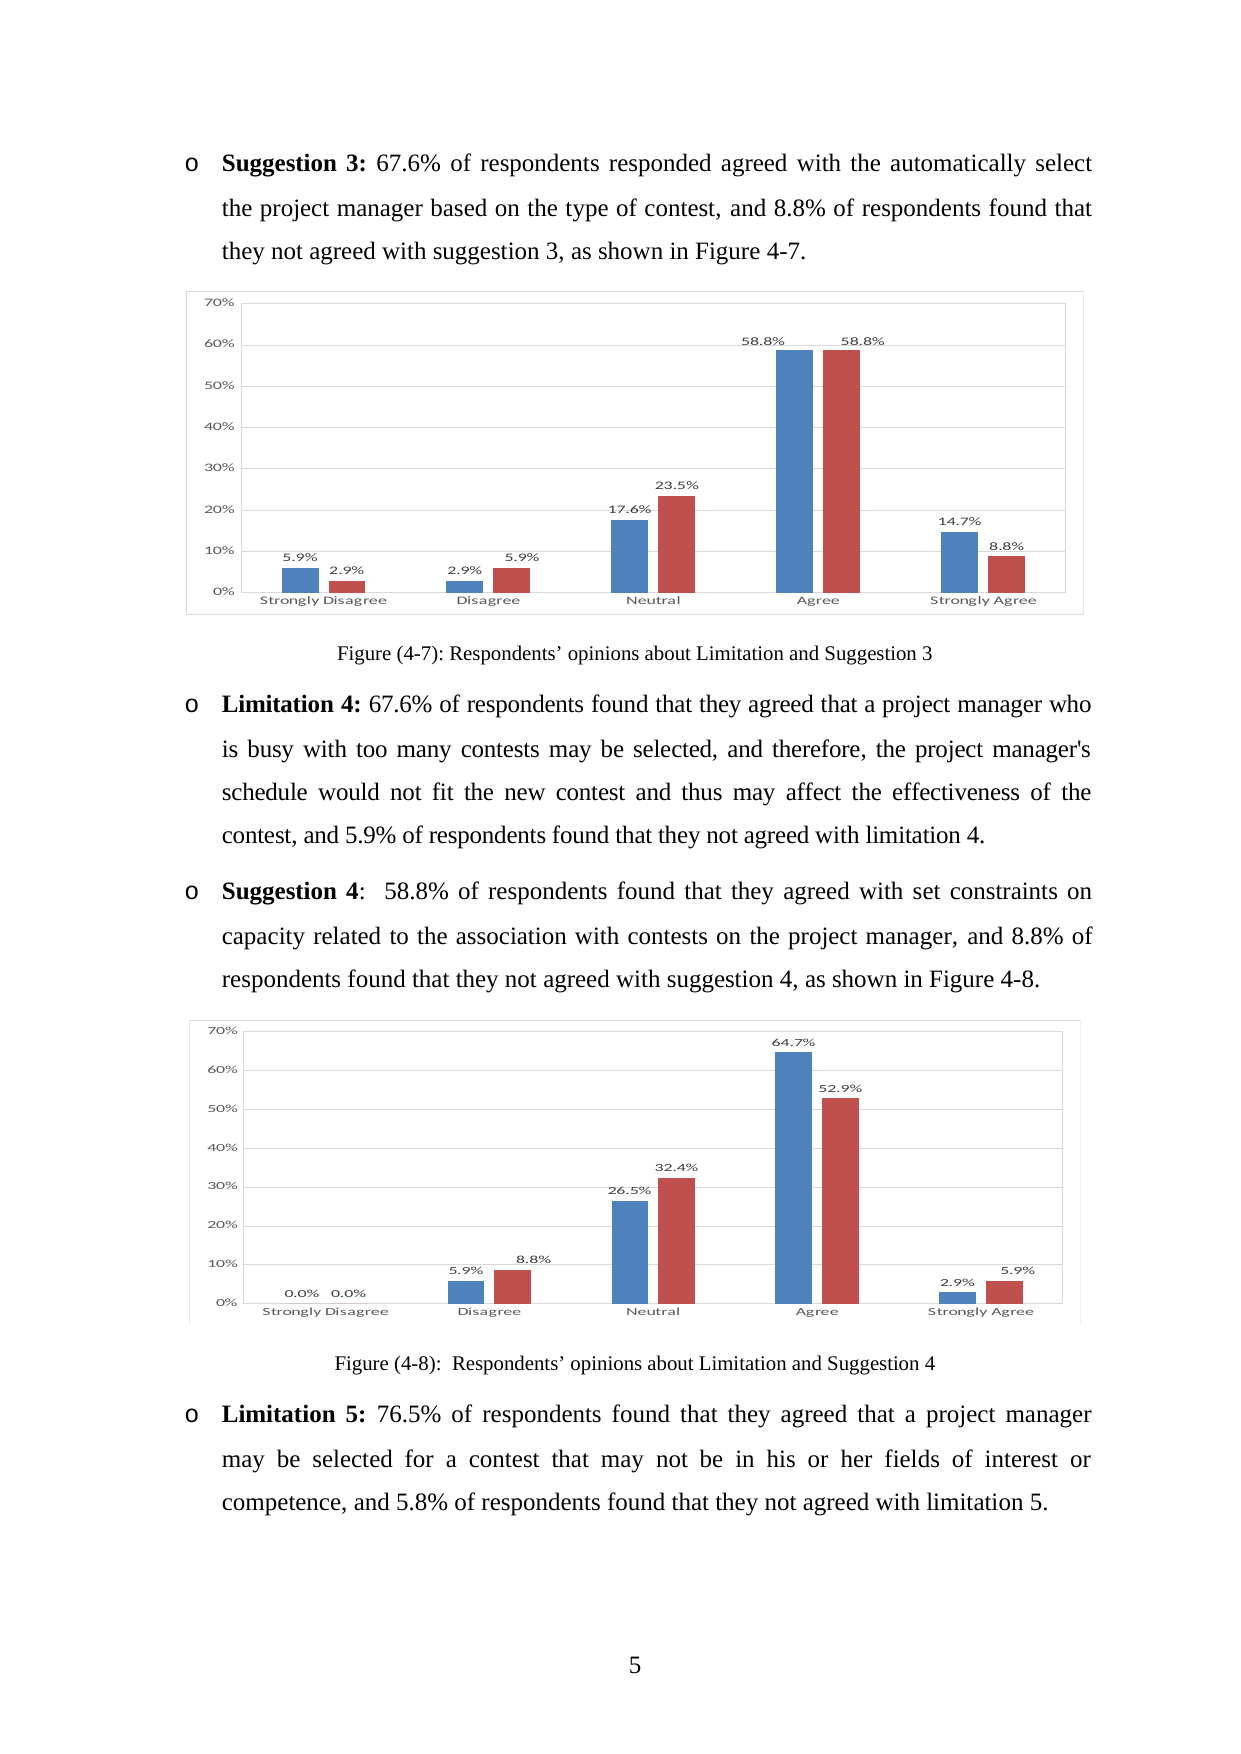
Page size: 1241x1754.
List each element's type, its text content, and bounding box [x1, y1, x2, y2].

list Suggestion 4: 58.8% of respondents found that they agreed with set constraints on capacity related to the association with contests on the project manager, and 8.8% of respondents found that they not agreed with suggestion 4, as shown in Figure 4-8. [184, 876, 1092, 993]
text Figure (4-8): Respondents’ opinions about Limitation and Suggestion 4 [177, 1350, 1092, 1374]
list Limitation 5: 76.5% of respondents found that they agreed that a project manager may be selected for a contest that may not be in his or her fields of interest or competence, and 5.8% of respondents found that they not agreed with limitation 5. [184, 1399, 1092, 1516]
list Suggestion 3: 67.6% of respondents responded agreed with the automatically select the project manager based on the type of contest, and 8.8% of respondents found that they not agreed with suggestion 3, as shown in Figure 4-7. [184, 148, 1092, 265]
list Limitation 4: 67.6% of respondents found that they agreed that a project manager who is busy with too many contests may be selected, and therefore, the project manager's schedule would not fit the new contest and thus may affect the effectiveness of the contest, and 5.9% of respondents found that they not agreed with limitation 4. [184, 689, 1092, 849]
text Figure (4-7): Respondents’ opinions about Limitation and Suggestion 3 [177, 641, 1092, 665]
